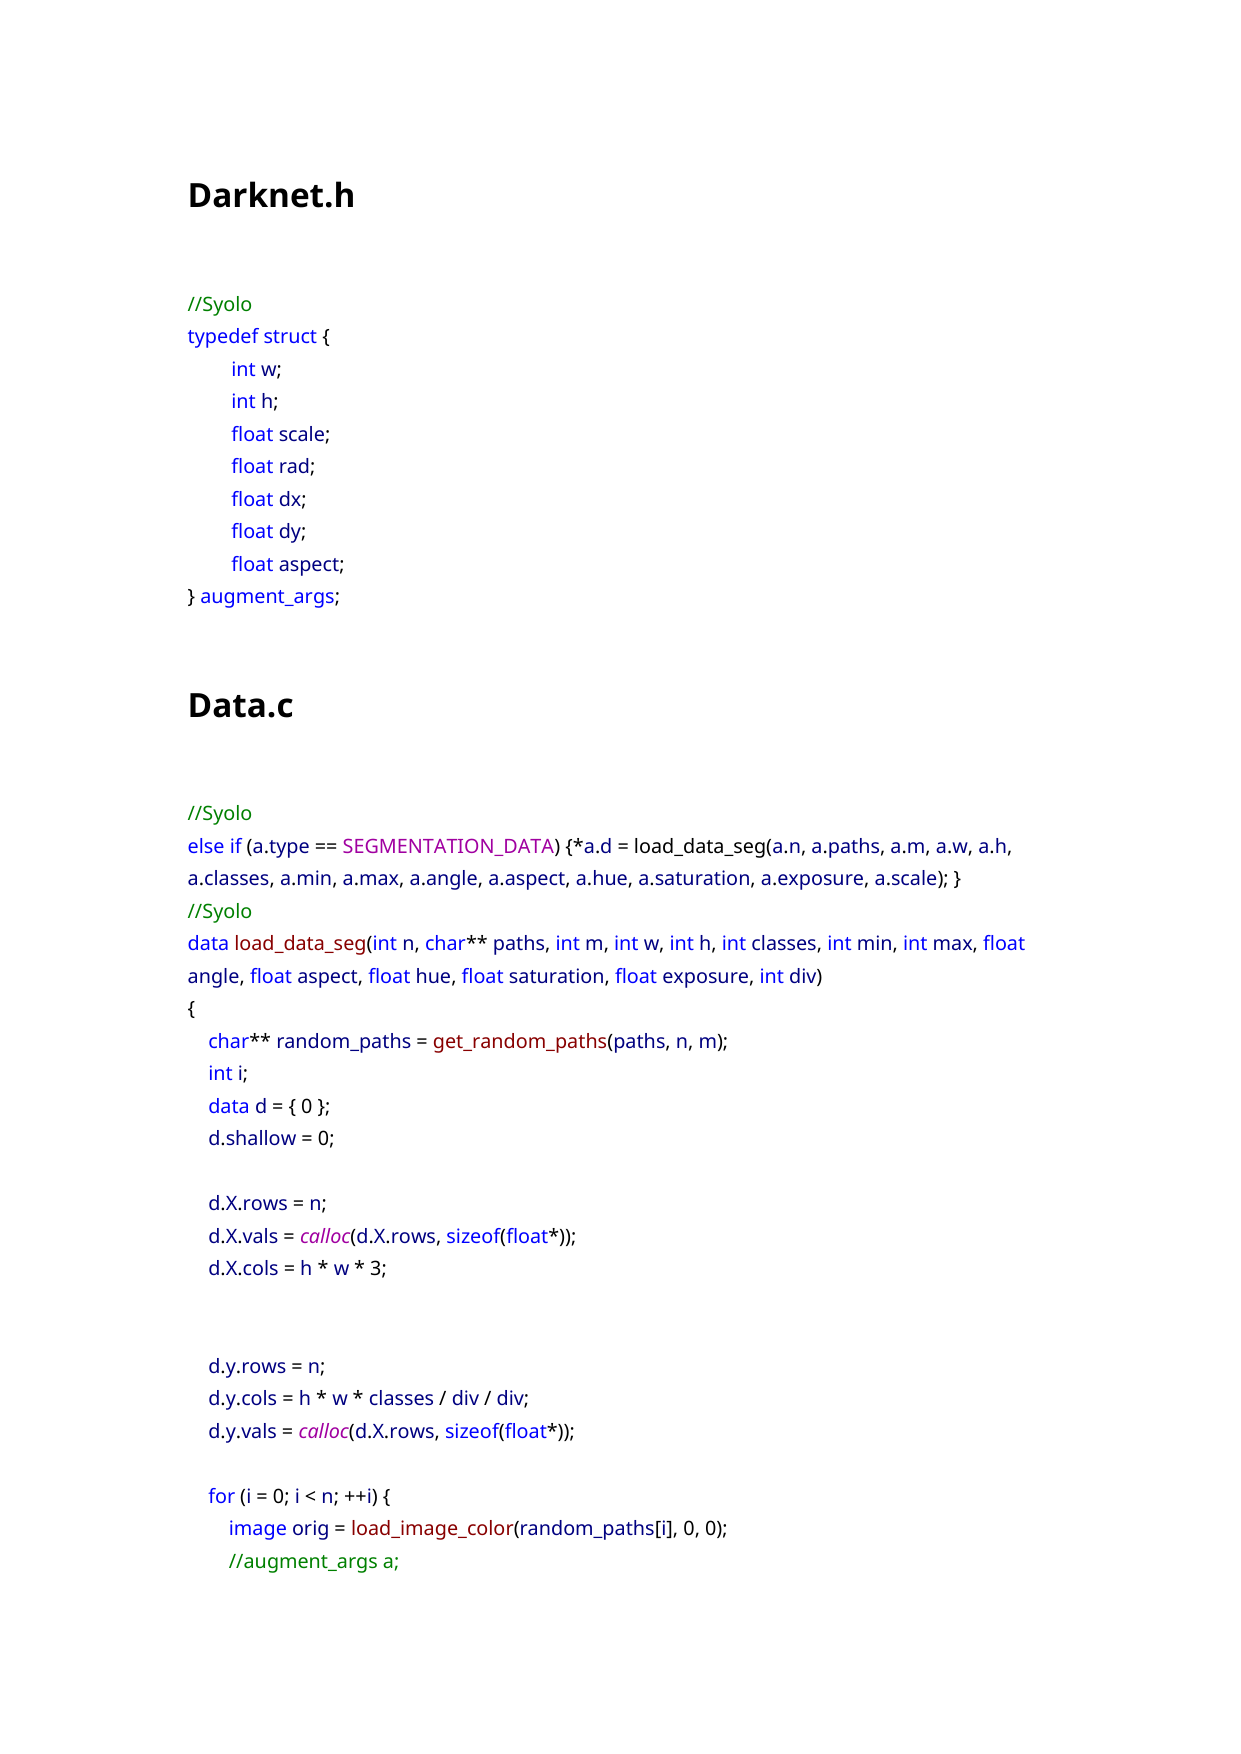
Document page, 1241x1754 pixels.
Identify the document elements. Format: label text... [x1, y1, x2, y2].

text //augment_args a; [187, 1544, 1053, 1577]
text d.y.vals = calloc(d.X.rows, sizeof(float*)); [187, 1414, 1053, 1447]
subtitle Darknet.h [187, 162, 1053, 227]
text d.X.rows = n; [187, 1187, 1053, 1219]
text else if (a.type == SEGMENTATION_DATA) {*a.d = load_data_seg(a.n, a.paths, a.m, a.w, a.h, a.classes, a.min, a.max, a.angle, a.aspect, a.hue, a.saturation, a.exposure, a.scale); } [187, 829, 1053, 894]
text float dy; [187, 515, 1053, 547]
text data load_data_seg(int n, char** paths, int m, int w, int h, int classes, int min, int max, float angle, float aspect, float hue, float saturation, float exposure, int div) [187, 927, 1053, 992]
text float rad; [187, 450, 1053, 482]
text data d = { 0 }; [187, 1089, 1053, 1122]
text { [187, 992, 1053, 1024]
text d.X.vals = calloc(d.X.rows, sizeof(float*)); [187, 1219, 1053, 1252]
text d.y.rows = n; [187, 1349, 1053, 1382]
text int w; [187, 352, 1053, 385]
text float aspect; [187, 547, 1053, 580]
text typedef struct { [187, 320, 1053, 352]
text } augment_args; [187, 580, 1053, 612]
text float scale; [187, 417, 1053, 450]
text image orig = load_image_color(random_paths[i], 0, 0); [187, 1512, 1053, 1544]
text //Syolo [187, 287, 1053, 320]
text int h; [187, 385, 1053, 417]
text //Syolo [187, 797, 1053, 829]
text d.y.cols = h * w * classes / div / div; [187, 1382, 1053, 1414]
text //Syolo [187, 894, 1053, 927]
text int i; [187, 1057, 1053, 1089]
text float dx; [187, 482, 1053, 515]
text char** random_paths = get_random_paths(paths, n, m); [187, 1024, 1053, 1057]
text d.X.cols = h * w * 3; [187, 1252, 1053, 1284]
subtitle Data.c [187, 672, 1053, 737]
text d.shallow = 0; [187, 1122, 1053, 1154]
text for (i = 0; i < n; ++i) { [187, 1479, 1053, 1512]
